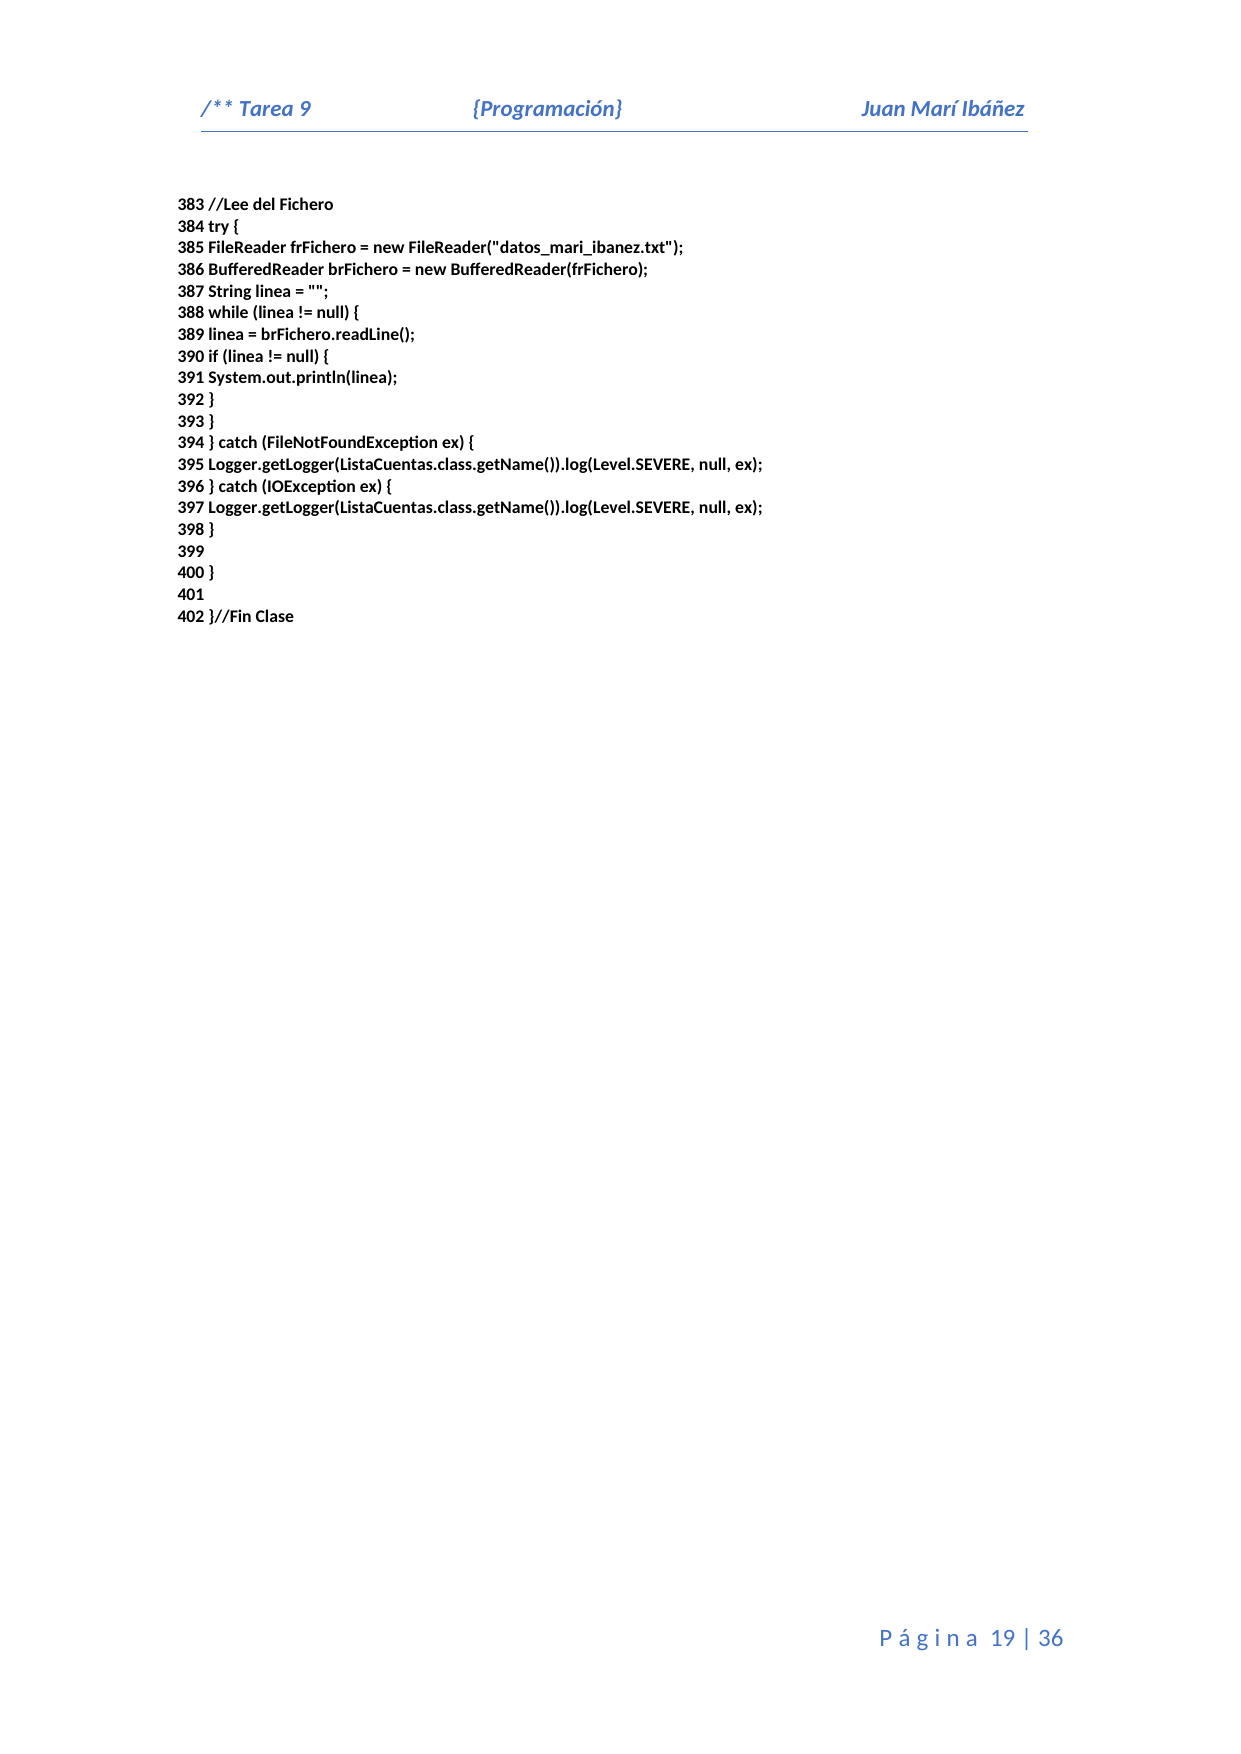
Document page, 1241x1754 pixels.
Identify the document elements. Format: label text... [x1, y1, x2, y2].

text 394 } catch (FileNotFoundException ex) { [177, 432, 1063, 453]
text 390 if (linea != null) { [177, 345, 1063, 367]
text 395 Logger.getLogger(ListaCuentas.class.getName()).log(Level.SEVERE, null, ex); [177, 453, 1063, 475]
text 401 [177, 583, 1063, 605]
text 392 } [177, 388, 1063, 410]
text 397 Logger.getLogger(ListaCuentas.class.getName()).log(Level.SEVERE, null, ex); [177, 497, 1063, 518]
text 383 //Lee del Fichero [177, 193, 1063, 215]
text 391 System.out.println(linea); [177, 367, 1063, 388]
text 393 } [177, 410, 1063, 432]
text 398 } [177, 518, 1063, 540]
text 396 } catch (IOException ex) { [177, 475, 1063, 497]
text 384 try { [177, 215, 1063, 237]
text 387 String linea = ""; [177, 280, 1063, 302]
text 386 BufferedReader brFichero = new BufferedReader(frFichero); [177, 258, 1063, 280]
text 385 FileReader frFichero = new FileReader("datos_mari_ibanez.txt"); [177, 237, 1063, 258]
text 399 [177, 540, 1063, 562]
text 388 while (linea != null) { [177, 302, 1063, 323]
text 402 }//Fin Clase [177, 605, 1063, 627]
text 389 linea = brFichero.readLine(); [177, 323, 1063, 345]
text 400 } [177, 562, 1063, 583]
